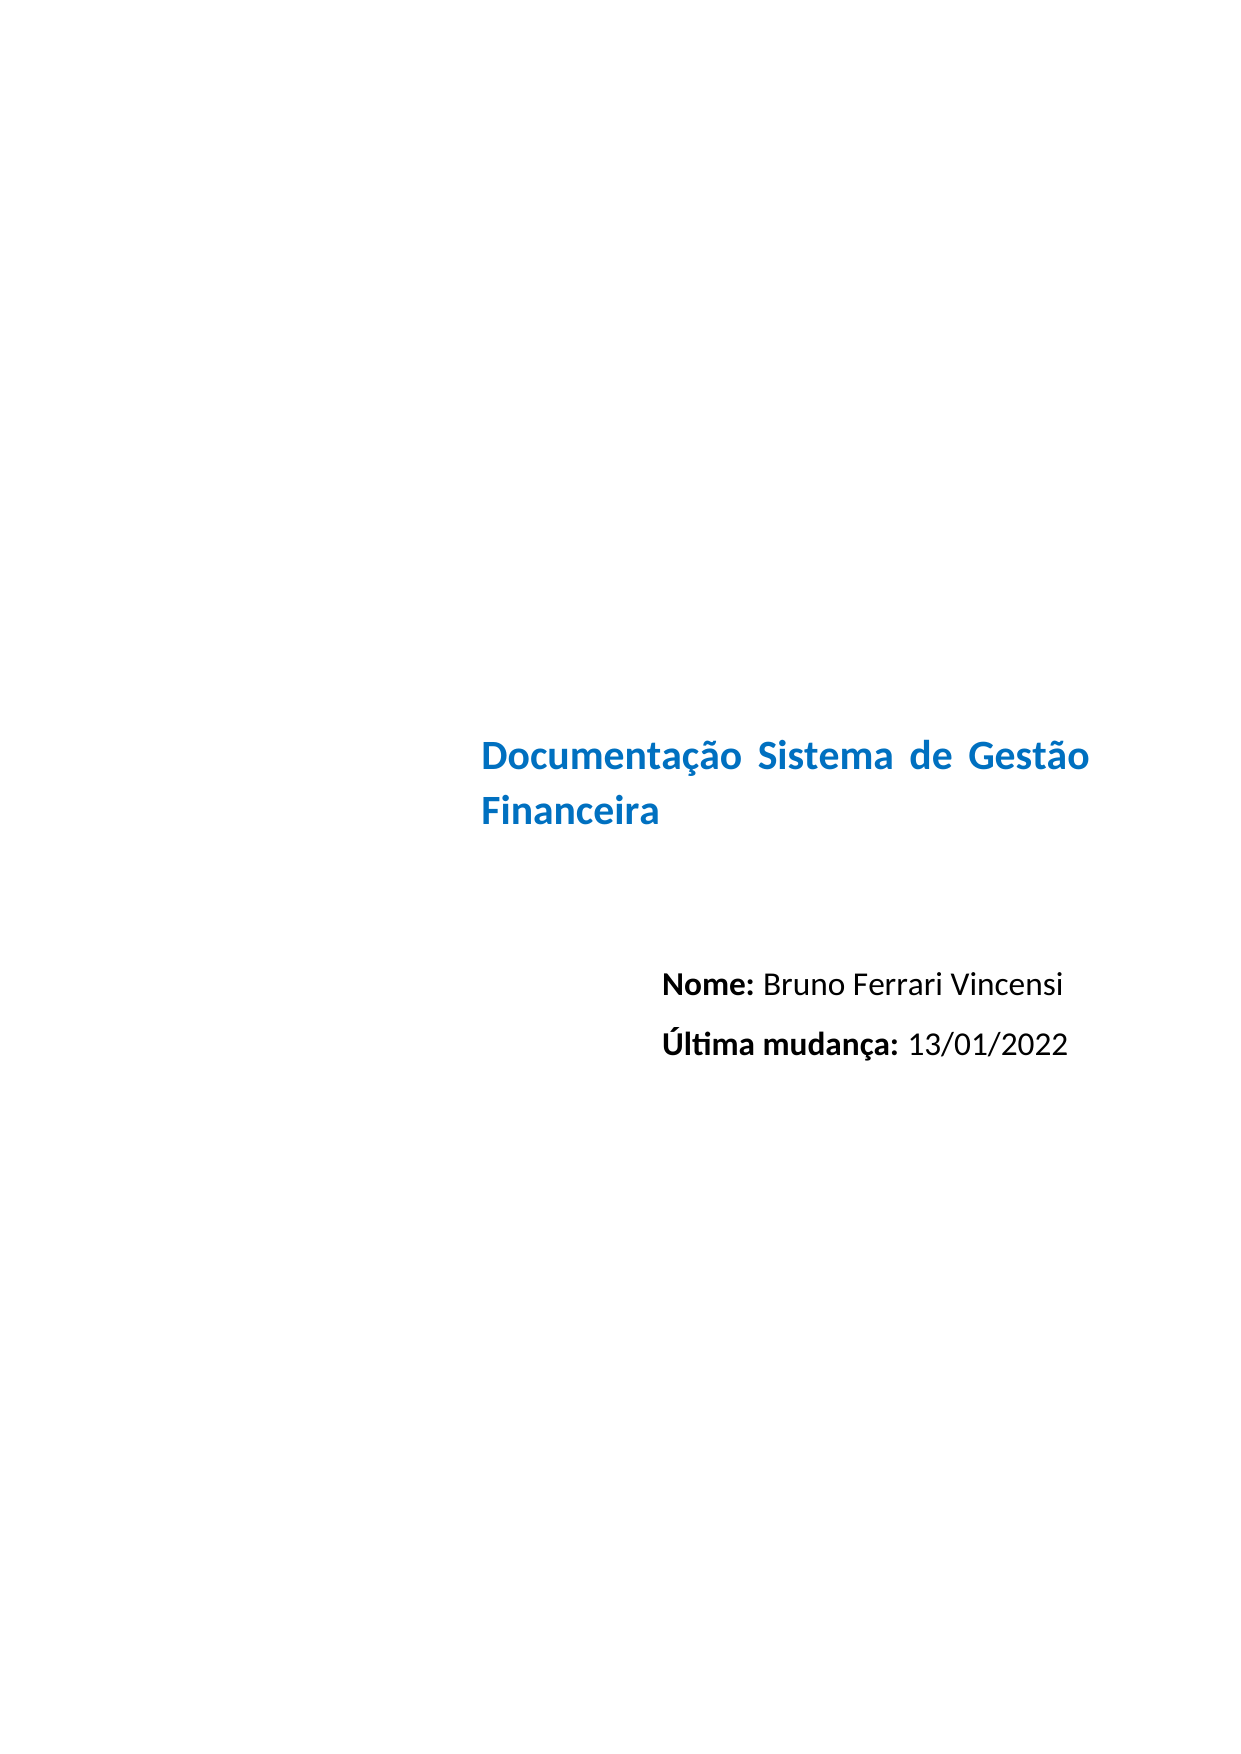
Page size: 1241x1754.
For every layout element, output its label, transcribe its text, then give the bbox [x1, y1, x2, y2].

text Nome: Bruno Ferrari Vincensi [150, 963, 1090, 1003]
text Última mudança: 13/01/2022 [150, 1023, 1090, 1064]
text Documentação Sistema de Gestão Financeira [481, 729, 1090, 834]
